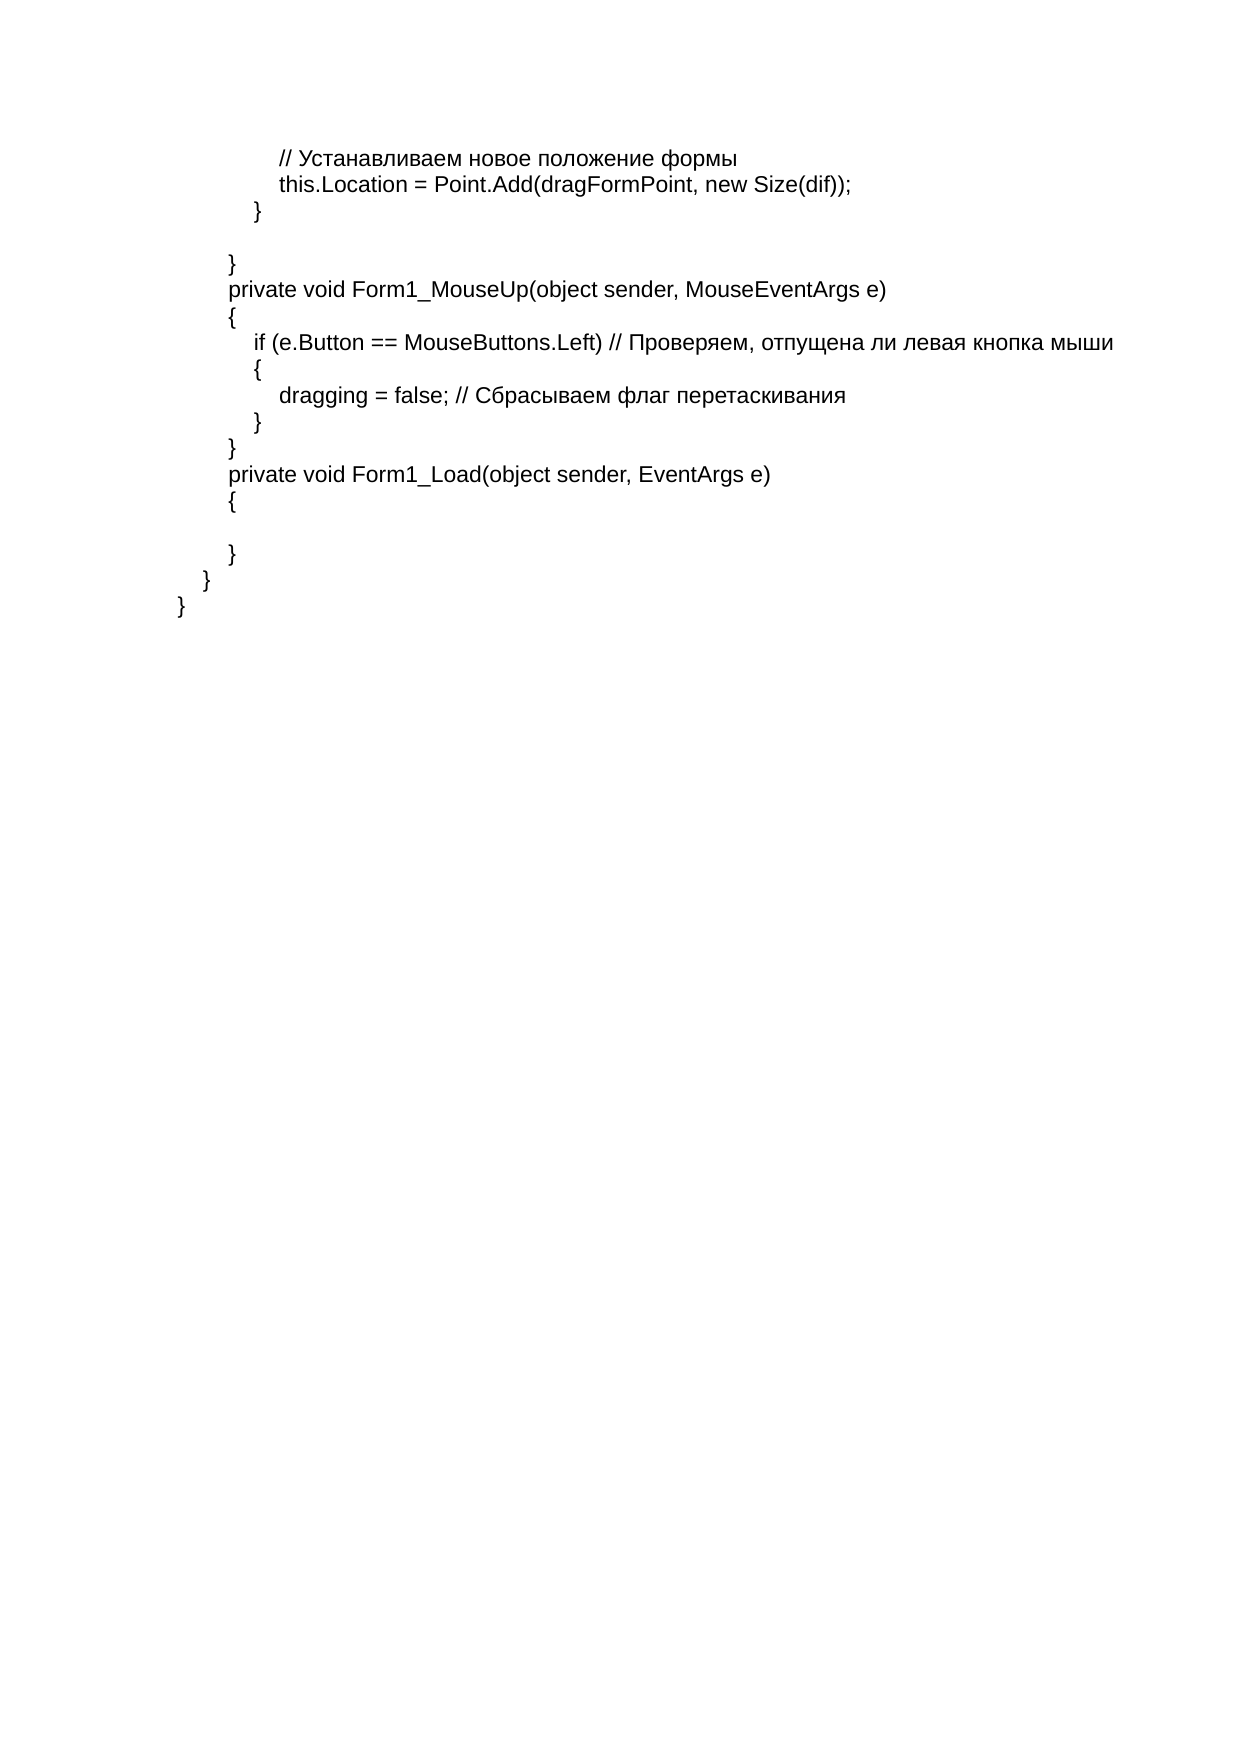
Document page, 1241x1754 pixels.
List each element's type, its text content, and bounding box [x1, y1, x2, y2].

text // Устанавливаем новое положение формы [177, 144, 1152, 171]
text { [177, 303, 1152, 329]
text } [177, 408, 1152, 434]
text private void Form1_Load(object sender, EventArgs e) [177, 461, 1152, 487]
text dragging = false; // Сбрасываем флаг перетаскивания [177, 382, 1152, 408]
text } [177, 540, 1152, 566]
text } [177, 250, 1152, 276]
text private void Form1_MouseUp(object sender, MouseEventArgs e) [177, 276, 1152, 303]
text } [177, 434, 1152, 461]
text } [177, 566, 1152, 592]
text if (e.Button == MouseButtons.Left) // Проверяем, отпущена ли левая кнопка мыши [177, 329, 1152, 355]
text { [177, 355, 1152, 382]
text } [177, 197, 1152, 223]
text { [177, 487, 1152, 513]
text this.Location = Point.Add(dragFormPoint, new Size(dif)); [177, 171, 1152, 197]
text } [177, 592, 1152, 619]
